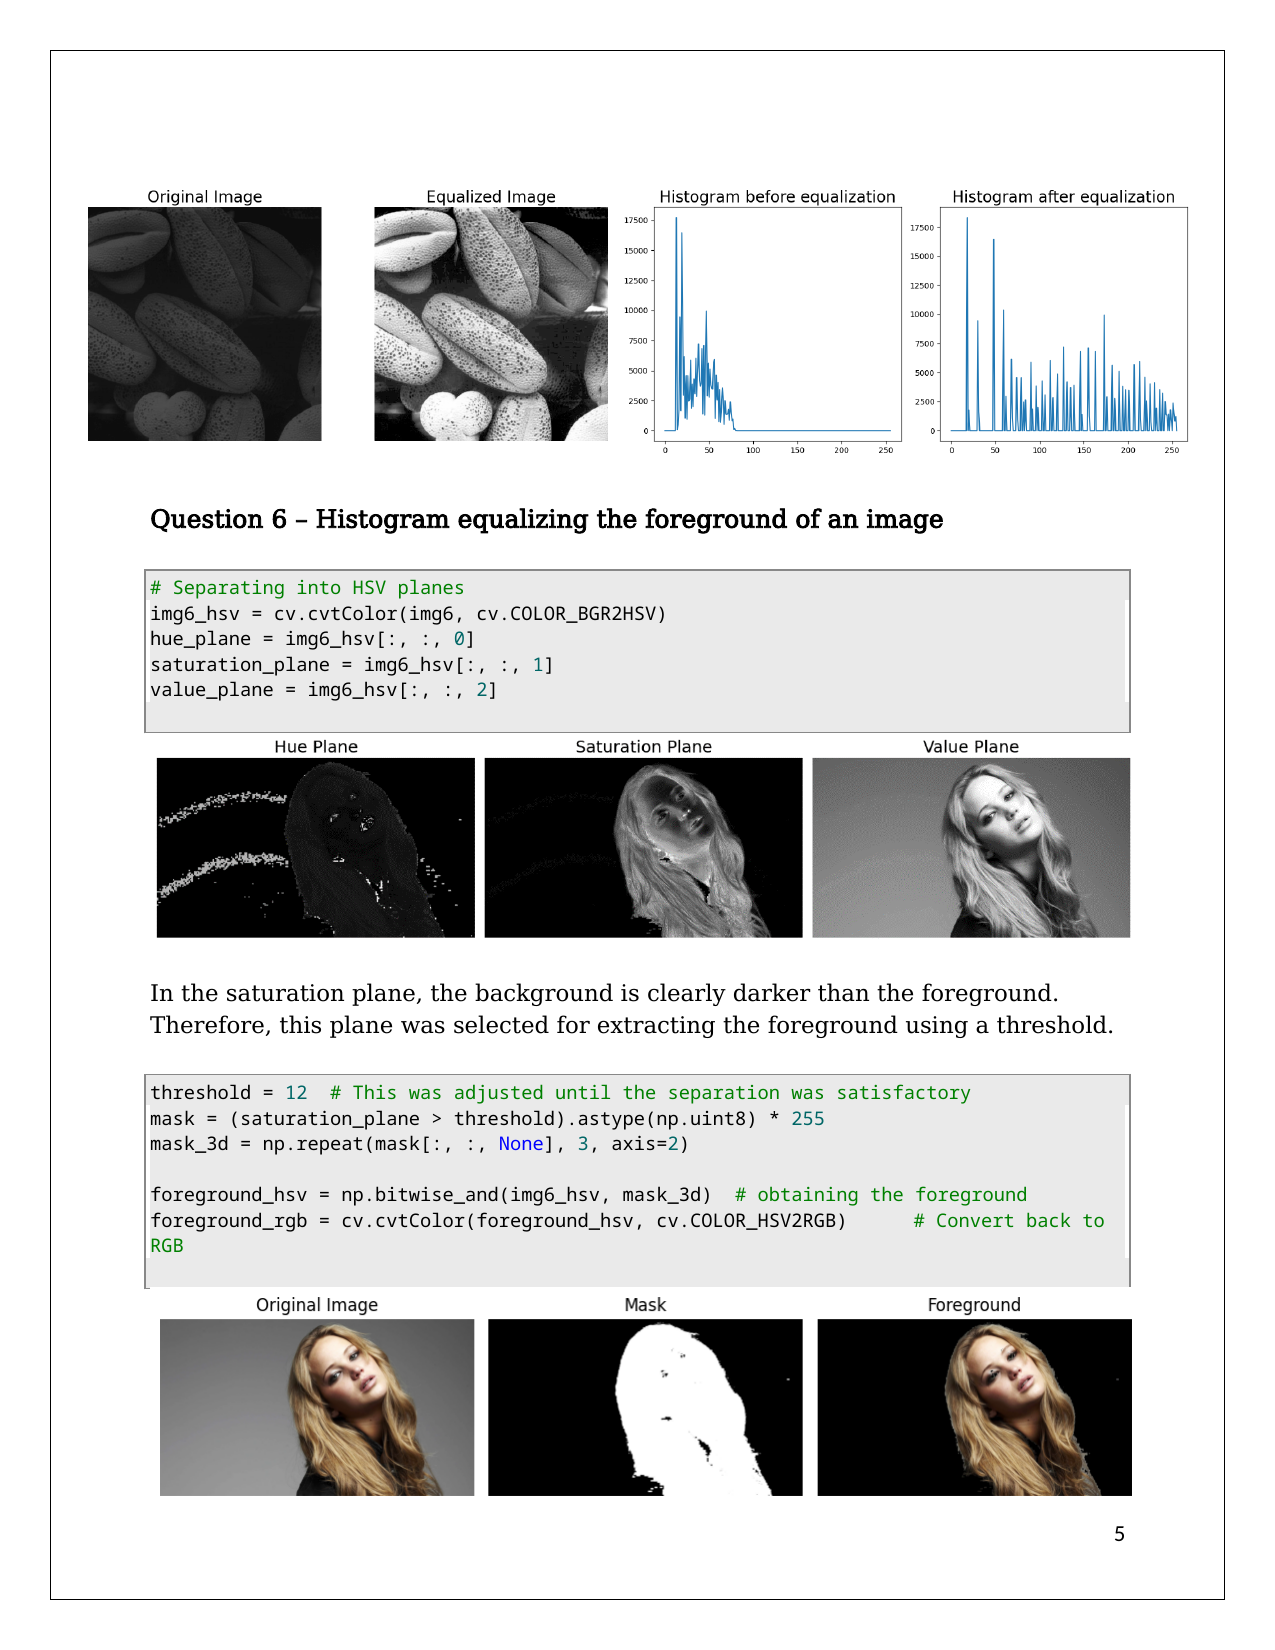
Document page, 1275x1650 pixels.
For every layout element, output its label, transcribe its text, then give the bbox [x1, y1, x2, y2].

text mask = (saturation_plane > threshold).astype(np.uint8) * 255 [150, 1105, 1125, 1130]
text img6_hsv = cv.cvtColor(img6, cv.COLOR_BGR2HSV) [150, 600, 1125, 626]
text threshold = 12 # This was adjusted until the separation was satisfactory [146, 1075, 1129, 1105]
text hue_plane = img6_hsv[:, :, 0] [150, 626, 1125, 651]
picture [150, 1287, 1140, 1506]
text # Separating into HSV planes [146, 571, 1129, 600]
text foreground_hsv = np.bitwise_and(img6_hsv, mask_3d) # obtaining the foreground [150, 1181, 1125, 1207]
picture [82, 184, 1193, 460]
picture [150, 733, 1136, 944]
text mask_3d = np.repeat(mask[:, :, None], 3, axis=2) [150, 1130, 1125, 1156]
text value_plane = img6_hsv[:, :, 2] [150, 677, 1125, 696]
text In the saturation plane, the background is clearly darker than the foreground. Therefore, this plane was selected for extracting the foreground using a threshold. [150, 979, 1125, 1038]
text Question 6 – Histogram equalizing the foreground of an image [150, 503, 1125, 533]
text saturation_plane = img6_hsv[:, :, 1] [150, 651, 1125, 677]
text foreground_rgb = cv.cvtColor(foreground_hsv, cv.COLOR_HSV2RGB) # Convert back to RGB [150, 1207, 1125, 1252]
